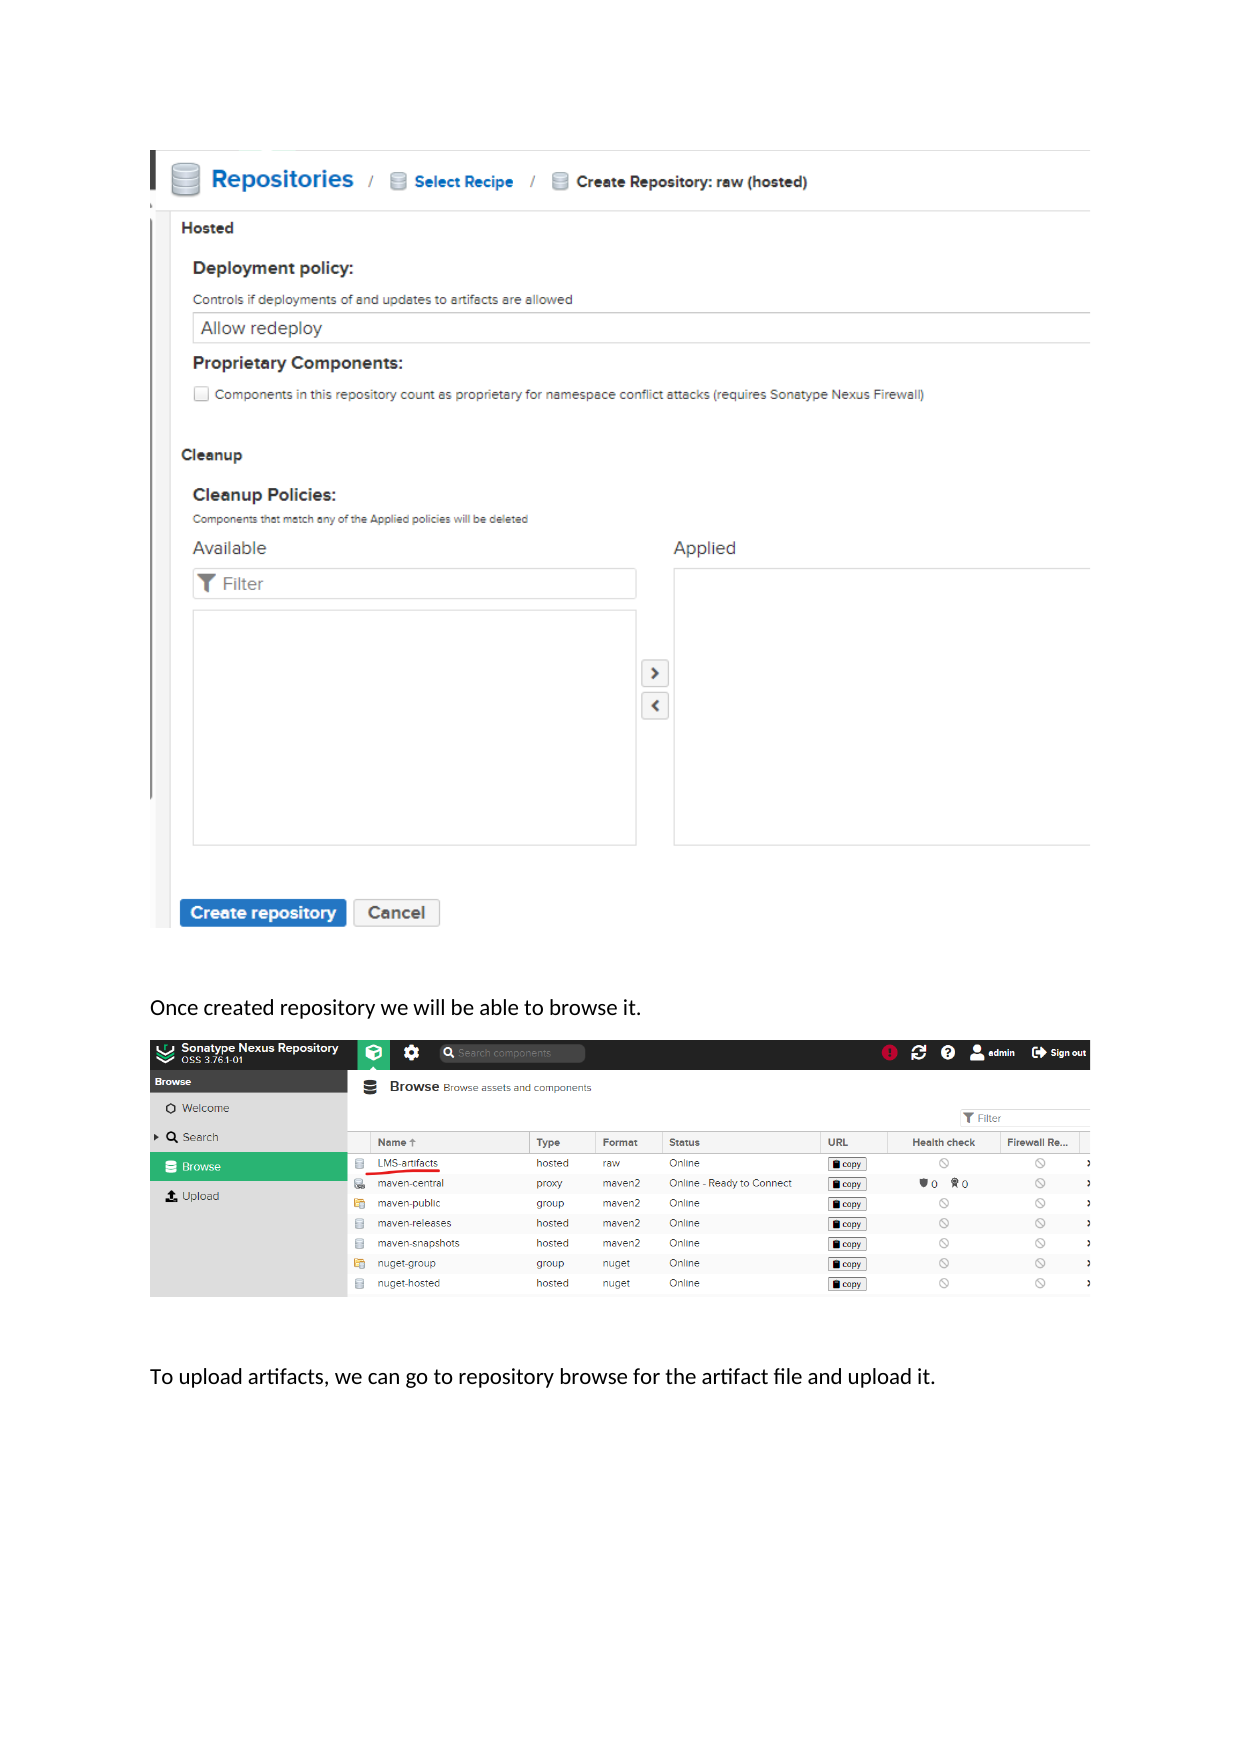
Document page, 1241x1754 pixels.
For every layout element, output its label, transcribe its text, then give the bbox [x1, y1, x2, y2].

text To upload artifacts, we can go to repository browse for the artifact file and upload it. [150, 1362, 1090, 1390]
picture [150, 1040, 1091, 1297]
picture [150, 150, 1091, 928]
text Once created repository we will be able to browse it. [150, 993, 1090, 1021]
